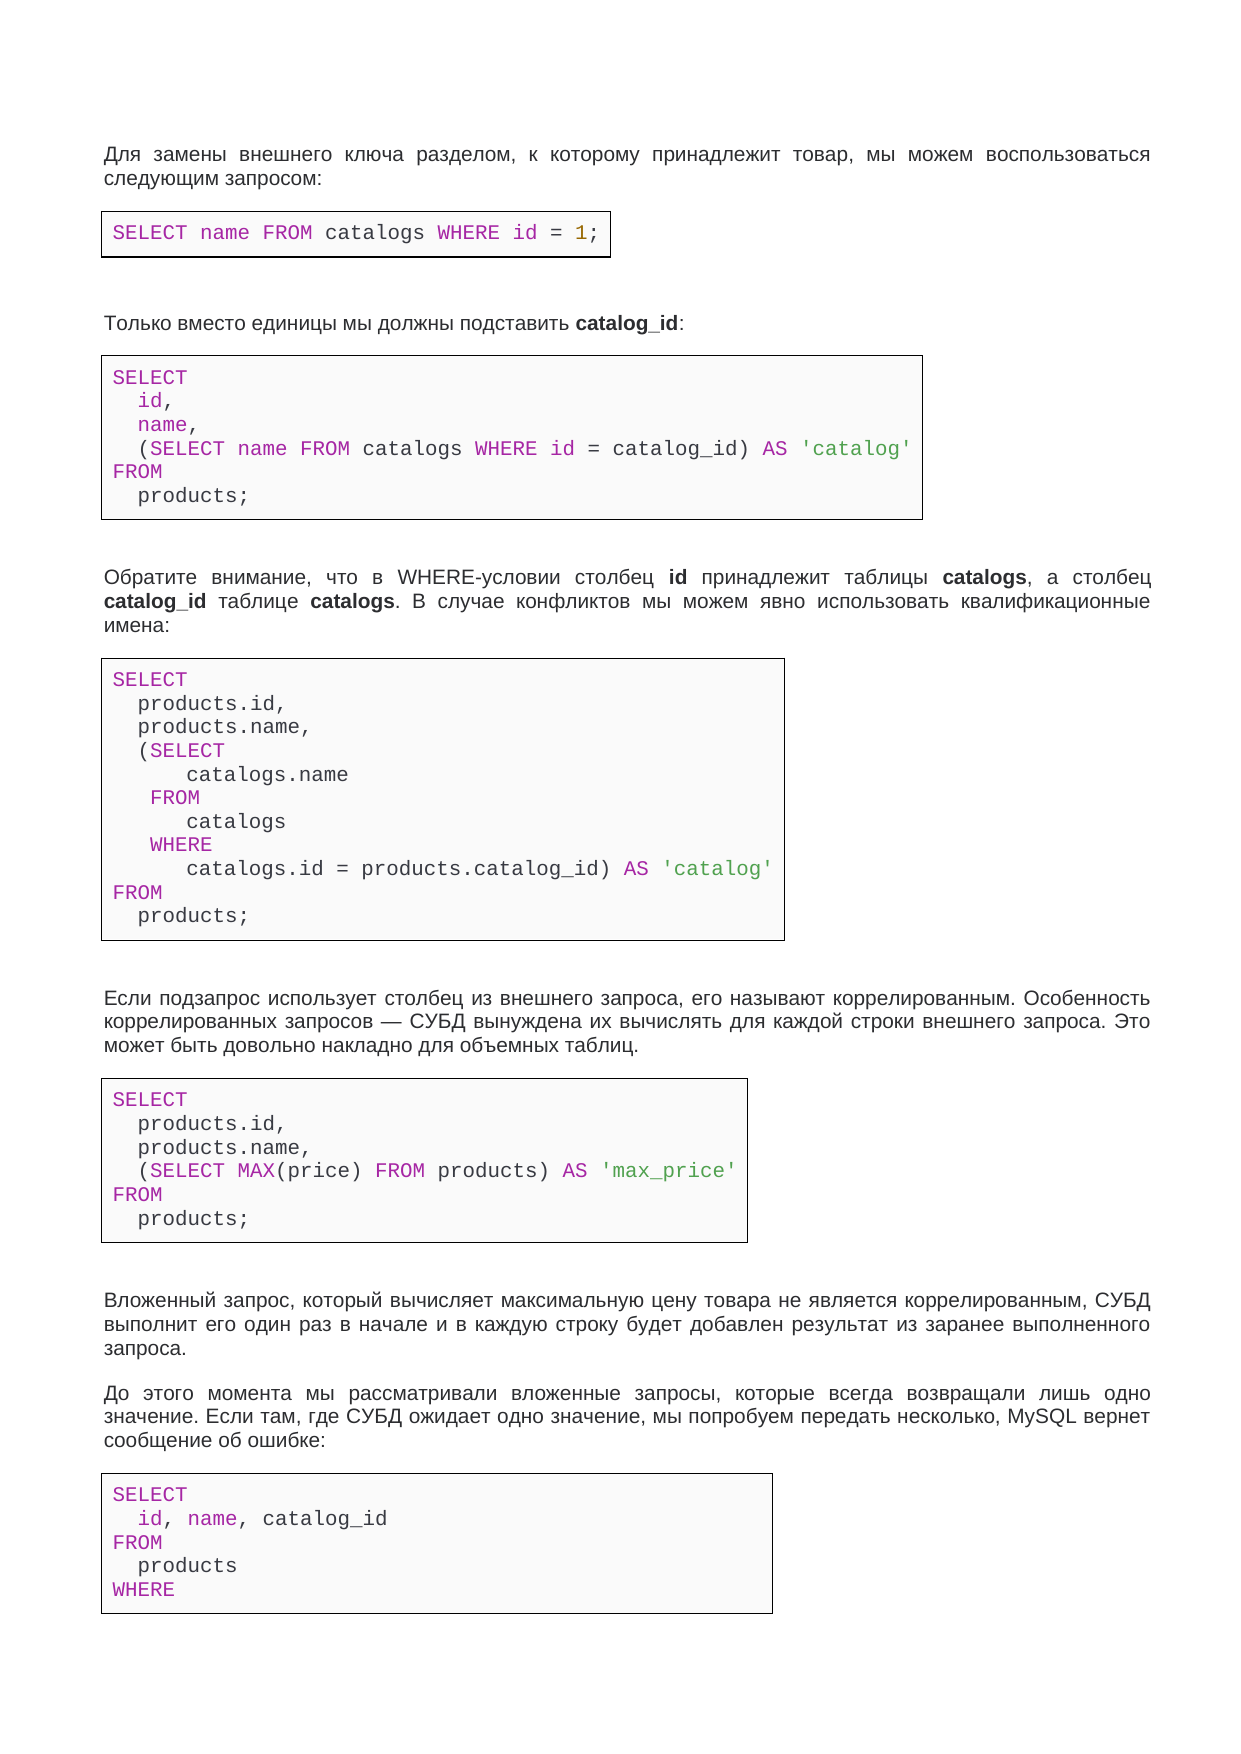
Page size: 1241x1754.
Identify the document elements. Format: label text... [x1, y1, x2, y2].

text До этого момента мы рассматривали вложенные запросы, которые всегда возвращали лишь одно значение. Если там, где СУБД ожидает одно значение, мы попробуем передать несколько, MySQL вернет сообщение об ошибке: [103, 1380, 1152, 1452]
text Вложенный запрос, который вычисляет максимальную цену товара не является коррелированным, СУБД выполнит его один раз в начале и в каждую строку будет добавлен результат из заранее выполненного запроса. [103, 1264, 1152, 1359]
text Обратите внимание, что в WHERE-условии столбец id принадлежит таблицы catalogs, а столбец catalog_id таблице catalogs. В случае конфликтов мы можем явно использовать квалификационные имена: [103, 541, 1152, 637]
table_header SELECT products.id, products.name, (SELECT MAX(price) FROM products) AS 'max_price' FROM products; [102, 1079, 747, 1242]
table_header SELECT name FROM catalogs WHERE id = 1; [102, 212, 610, 256]
text Если подзапрос использует столбец из внешнего запроса, его называют коррелированным. Особенность коррелированных запросов — СУБД вынуждена их вычислять для каждой строки внешнего запроса. Это может быть довольно накладно для объемных таблиц. [103, 961, 1152, 1057]
text Для замены внешнего ключа разделом, к которому принадлежит товар, мы можем воспользоваться следующим запросом: [103, 118, 1152, 190]
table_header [102, 1474, 772, 1613]
table_header SELECT products.id, products.name, (SELECT catalogs.name FROM catalogs WHERE catalogs.id = products.catalog_id) AS 'catalog' FROM products; [102, 659, 784, 939]
text Только вместо единицы мы должны подставить catalog_id: [103, 310, 1152, 334]
table_header SELECT id, name, (SELECT name FROM catalogs WHERE id = catalog_id) AS 'catalog' FROM products; [102, 356, 922, 519]
